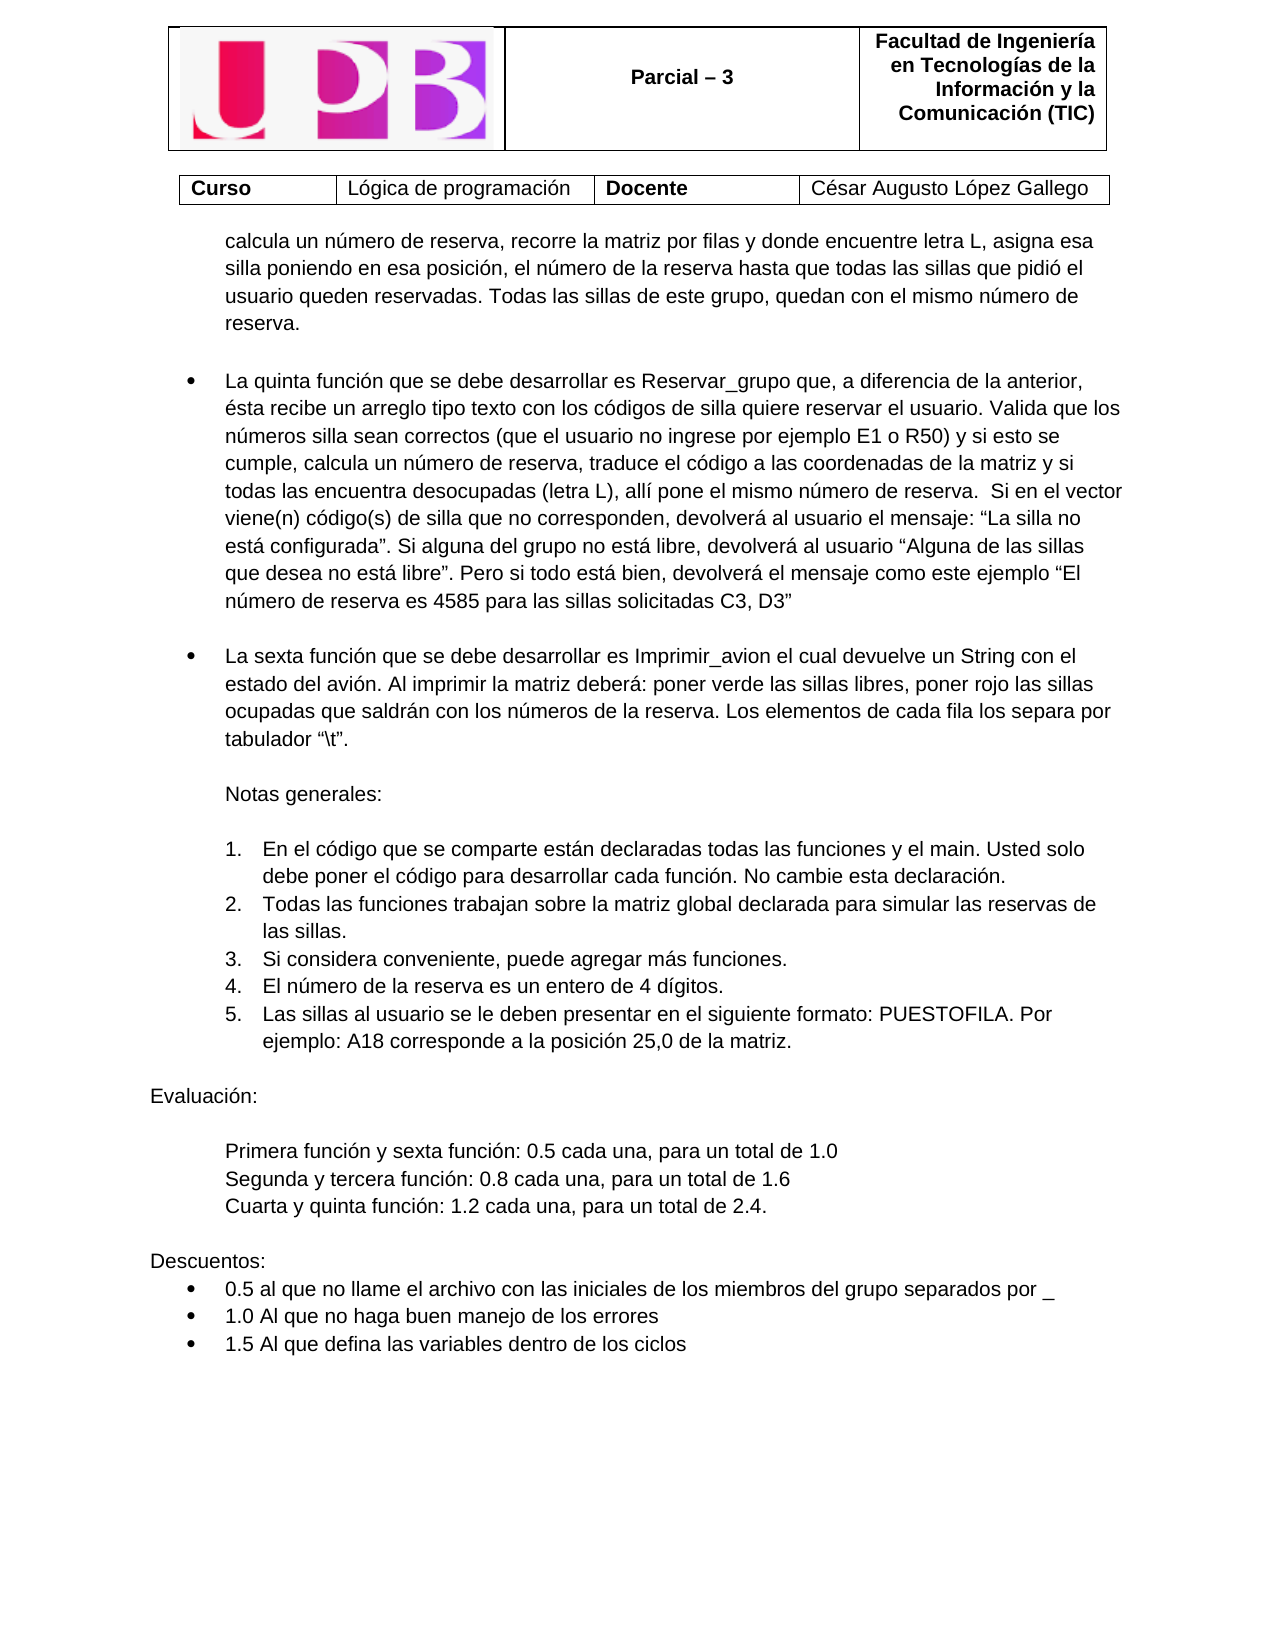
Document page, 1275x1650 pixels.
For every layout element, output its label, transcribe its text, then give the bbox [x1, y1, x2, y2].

list 1.0 Al que no haga buen manejo de los errores [187, 1304, 1125, 1328]
text Segunda y tercera función: 0.8 cada una, para un total de 1.6 [150, 1166, 1125, 1190]
list Las sillas al usuario se le deben presentar en el siguiente formato: PUESTOFILA. Por ejemplo: A18 corresponde a la posición 25,0 de la matriz. [225, 1001, 1125, 1053]
list En el código que se comparte están declaradas todas las funciones y el main. Usted solo debe poner el código para desarrollar cada función. No cambie esta declaración. [225, 836, 1125, 888]
picture [180, 27, 494, 150]
list 1.5 Al que defina las variables dentro de los ciclos [187, 1332, 1125, 1356]
list La quinta función que se debe desarrollar es Reservar_grupo que, a diferencia de la anterior, ésta recibe un arreglo tipo texto con los códigos de silla quiere reservar el usuario. Valida que los números silla sean correctos (que el usuario no ingrese por ejemplo E1 o R50) y si esto se cumple, calcula un número de reserva, traduce el código a las coordenadas de la matriz y si todas las encuentra desocupadas (letra L), allí pone el mismo número de reserva. Si en el vector viene(n) código(s) de silla que no corresponden, devolverá al usuario el mensaje: “La silla no está configurada”. Si alguna del grupo no está libre, devolverá al usuario “Alguna de las sillas que desea no está libre”. Pero si todo está bien, devolverá el mensaje como este ejemplo “El número de reserva es 4585 para las sillas solicitadas C3, D3” [187, 369, 1125, 613]
list El número de la reserva es un entero de 4 dígitos. [225, 974, 1125, 998]
list 0.5 al que no llame el archivo con las iniciales de los miembros del grupo separados por _ [187, 1276, 1125, 1300]
list Todas las funciones trabajan sobre la matriz global declarada para simular las reservas de las sillas. [225, 891, 1125, 943]
text Cuarta y quinta función: 1.2 cada una, para un total de 2.4. [150, 1194, 1125, 1218]
list Si considera conveniente, puede agregar más funciones. [225, 946, 1125, 970]
text Primera función y sexta función: 0.5 cada una, para un total de 1.0 [150, 1139, 1125, 1163]
text Descuentos: [150, 1249, 1125, 1273]
text Evaluación: [150, 1084, 1125, 1108]
text Notas generales: [150, 781, 1125, 805]
list La sexta función que se debe desarrollar es Imprimir_avion el cual devuelve un String con el estado del avión. Al imprimir la matriz deberá: poner verde las sillas libres, poner rojo las sillas ocupadas que saldrán con los números de la reserva. Los elementos de cada fila los separa por tabulador “\t”. [187, 644, 1125, 750]
